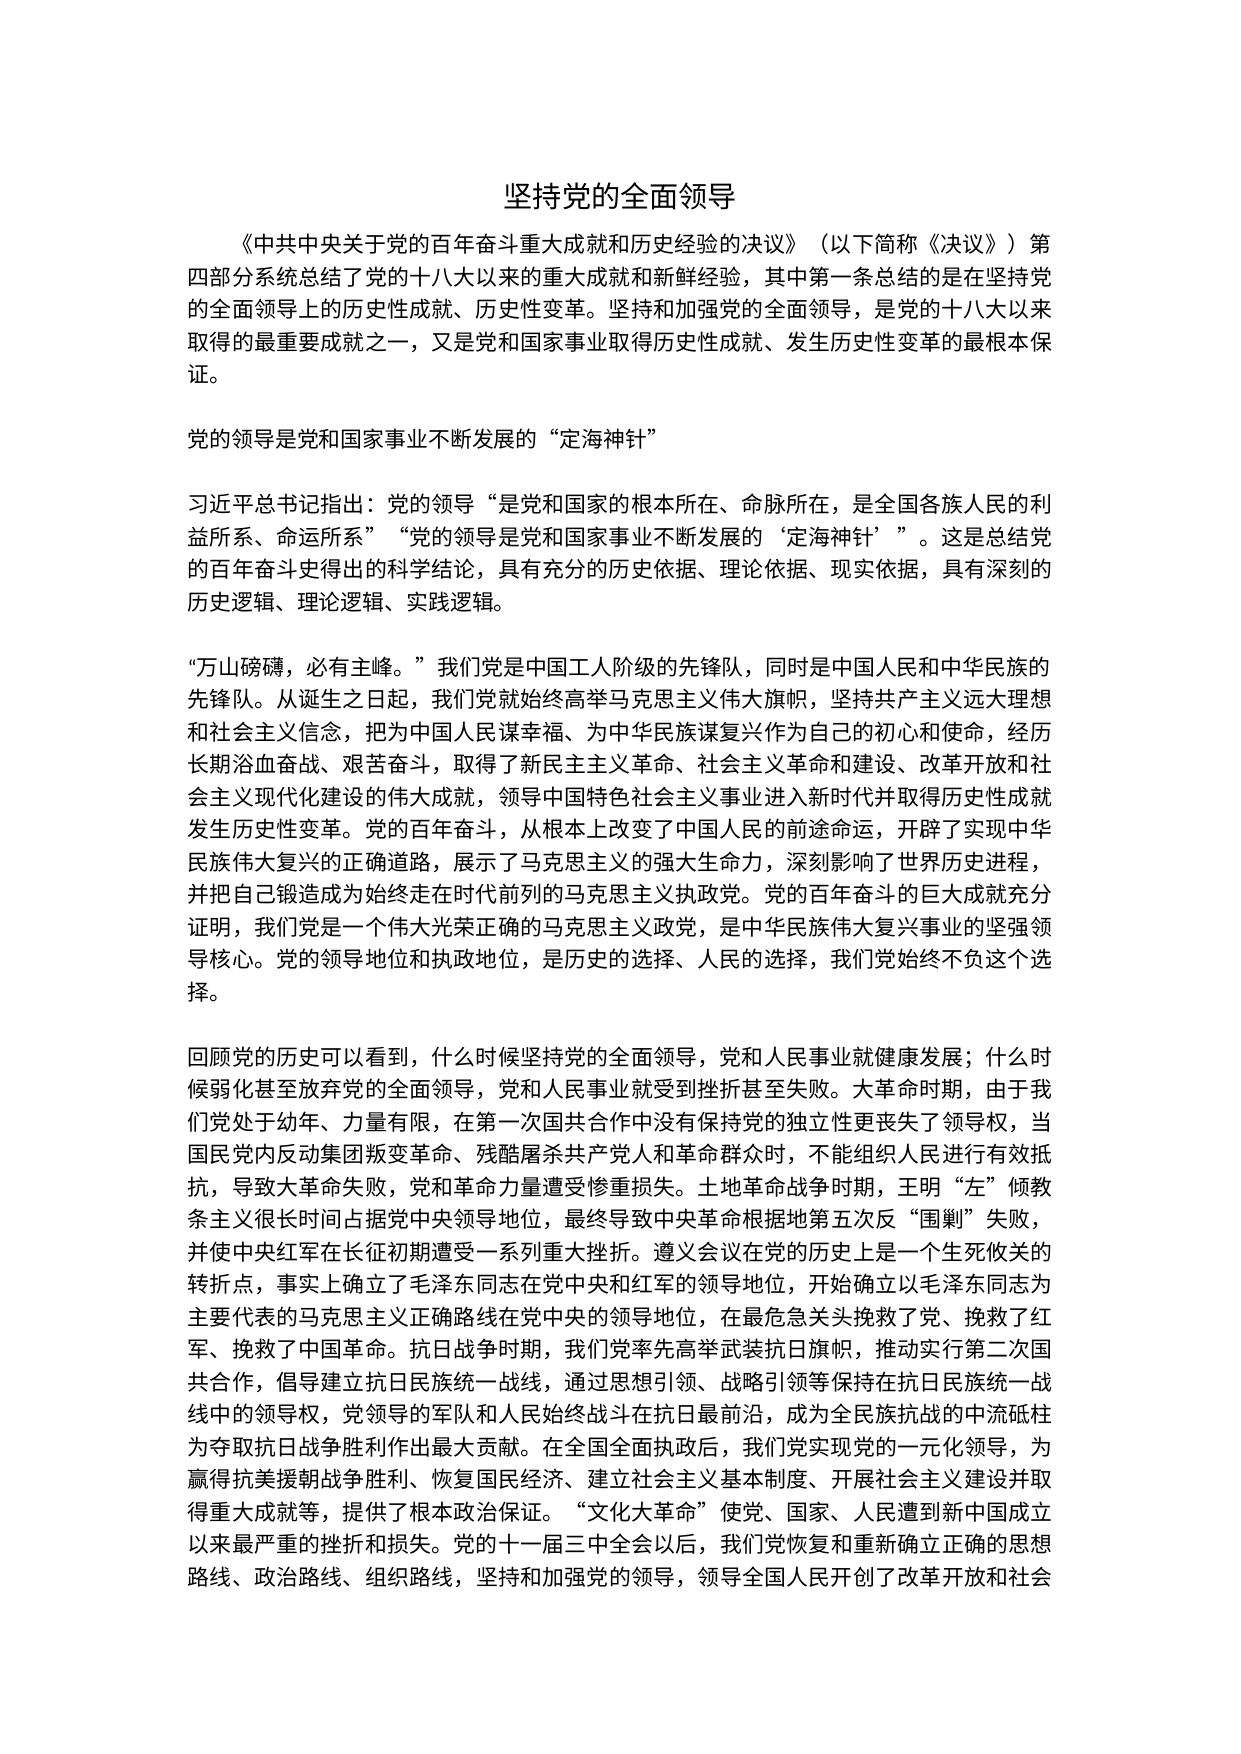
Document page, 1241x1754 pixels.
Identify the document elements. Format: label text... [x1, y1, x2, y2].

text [187, 1039, 1053, 1592]
text 坚持党的全面领导 [187, 162, 1053, 227]
text “万山磅礴，必有主峰。”我们党是中国工人阶级的先锋队，同时是中国人民和中华民族的先锋队。从诞生之日起，我们党就始终高举马克思主义伟大旗帜，坚持共产主义远大理想和社会主义信念，把为中国人民谋幸福、为中华民族谋复兴作为自己的初心和使命，经历长期浴血奋战、艰苦奋斗，取得了新民主主义革命、社会主义革命和建设、改革开放和社会主义现代化建设的伟大成就，领导中国特色社会主义事业进入新时代并取得历史性成就、发生历史性变革。党的百年奋斗，从根本上改变了中国人民的前途命运，开辟了实现中华民族伟大复兴的正确道路，展示了马克思主义的强大生命力，深刻影响了世界历史进程，并把自己锻造成为始终走在时代前列的马克思主义执政党。党的百年奋斗的巨大成就充分证明，我们党是一个伟大光荣正确的马克思主义政党，是中华民族伟大复兴事业的坚强领导核心。党的领导地位和执政地位，是历史的选择、人民的选择，我们党始终不负这个选择。 [187, 649, 1053, 1007]
text 党的领导是党和国家事业不断发展的“定海神针” [187, 422, 1053, 454]
text 《中共中央关于党的百年奋斗重大成就和历史经验的决议》（以下简称《决议》）第四部分系统总结了党的十八大以来的重大成就和新鲜经验，其中第一条总结的是在坚持党的全面领导上的历史性成就、历史性变革。坚持和加强党的全面领导，是党的十八大以来取得的最重要成就之一，又是党和国家事业取得历史性成就、发生历史性变革的最根本保证。 [187, 227, 1053, 389]
text 习近平总书记指出：党的领导“是党和国家的根本所在、命脉所在，是全国各族人民的利益所系、命运所系”“党的领导是党和国家事业不断发展的‘定海神针’”。这是总结党的百年奋斗史得出的科学结论，具有充分的历史依据、理论依据、现实依据，具有深刻的历史逻辑、理论逻辑、实践逻辑。 [187, 487, 1053, 617]
